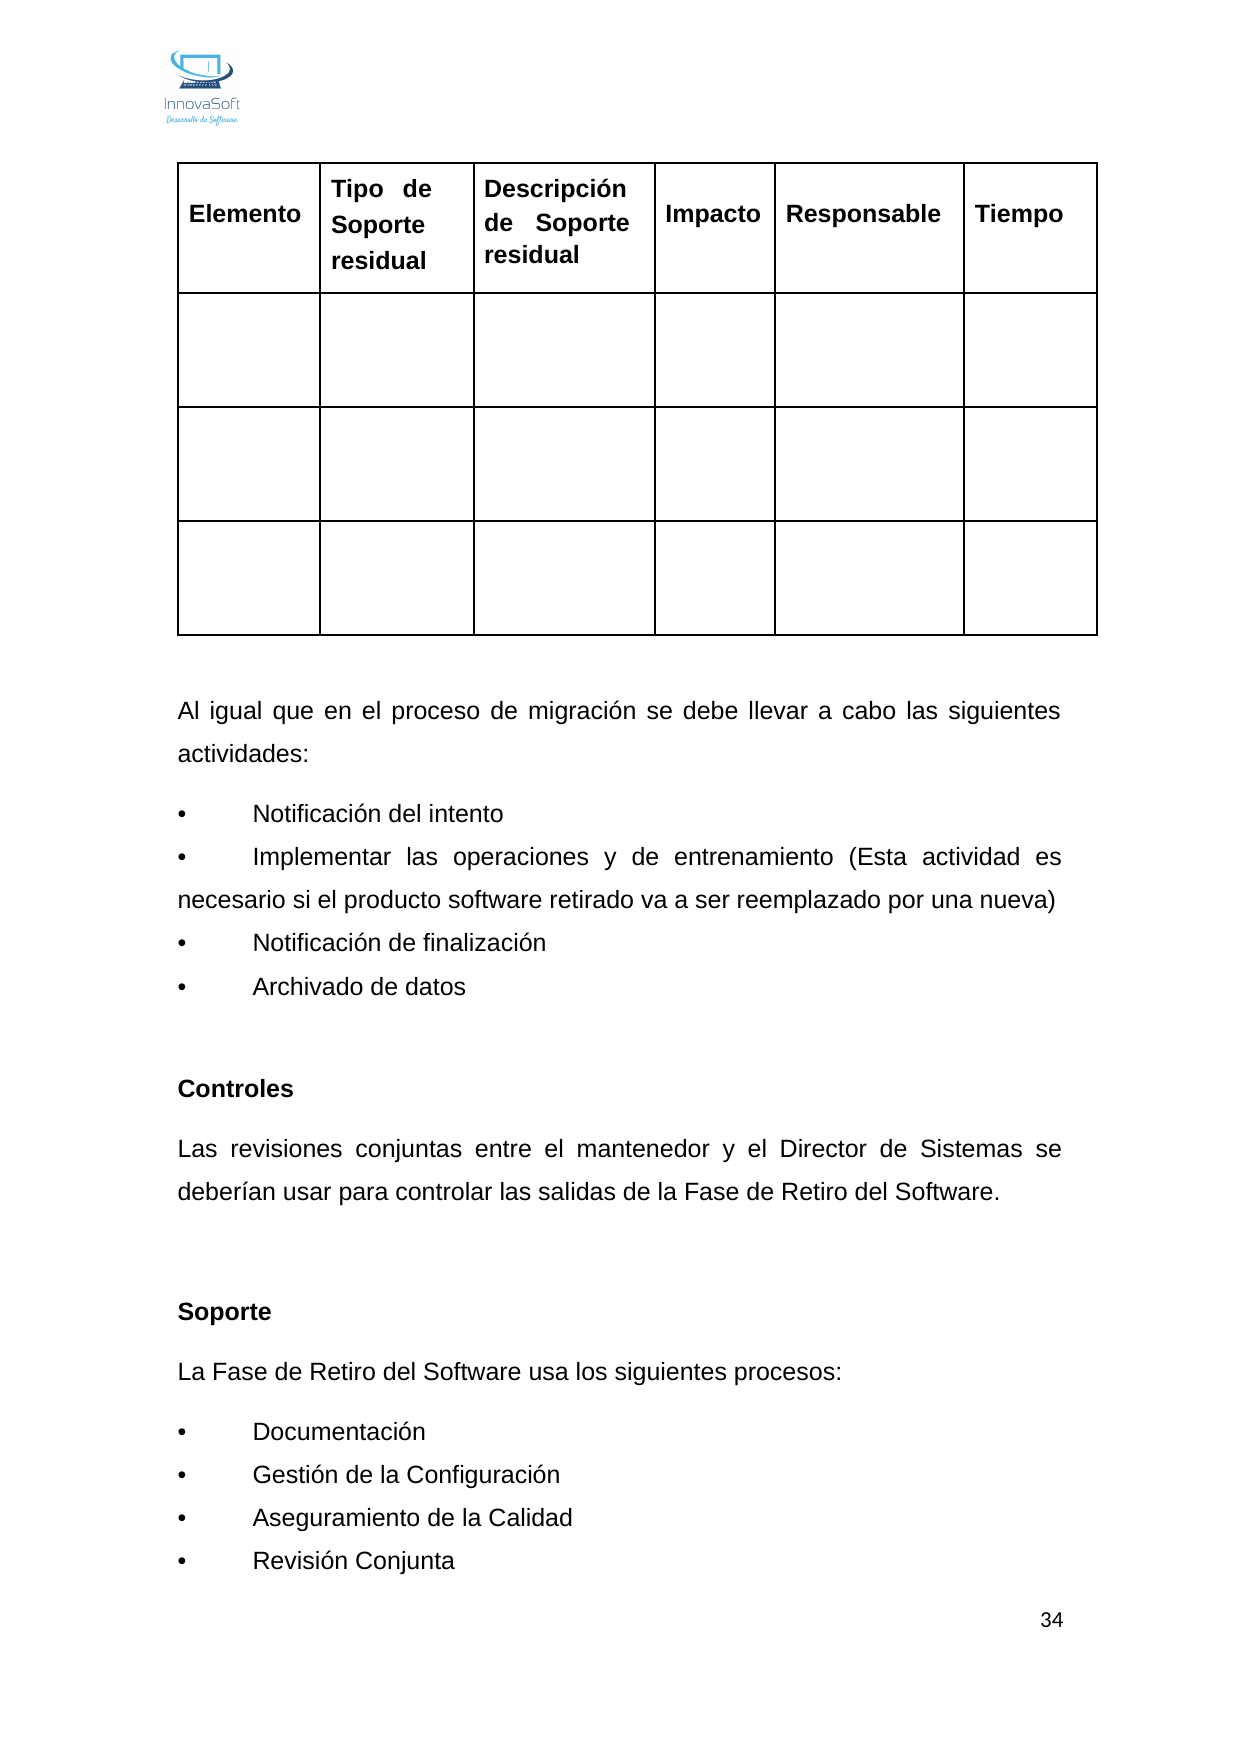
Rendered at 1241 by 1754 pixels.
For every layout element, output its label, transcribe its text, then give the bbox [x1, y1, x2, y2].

table_cell Descripción de Soporte residual [475, 164, 654, 292]
table_cell [656, 408, 774, 520]
table_cell Elemento [179, 164, 319, 292]
text • Implementar las operaciones y de entrenamiento (Esta actividad es necesario si el producto software retirado va a ser reemplazado por una nueva) [177, 842, 1063, 914]
picture [159, 47, 244, 129]
text Las revisiones conjuntas entre el mantenedor y el Director de Sistemas se deberían usar para controlar las salidas de la Fase de Retiro del Software. [177, 1134, 1063, 1206]
text Soporte [177, 1297, 1063, 1326]
table_cell [656, 294, 774, 406]
text • Notificación del intento [177, 799, 1063, 828]
table_cell [321, 522, 473, 634]
table_cell [179, 522, 319, 634]
table_cell [321, 408, 473, 520]
text • Revisión Conjunta [177, 1546, 1063, 1575]
table_cell [475, 522, 654, 634]
table_cell [656, 522, 774, 634]
text • Gestión de la Configuración [177, 1460, 1063, 1488]
table_cell [475, 294, 654, 406]
text Al igual que en el proceso de migración se debe llevar a cabo las siguientes actividades: [177, 696, 1063, 768]
text Controles [177, 1074, 1063, 1103]
table_cell [179, 408, 319, 520]
text • Archivado de datos [177, 972, 1063, 1000]
table_cell [776, 408, 963, 520]
text La Fase de Retiro del Software usa los siguientes procesos: [177, 1357, 1063, 1386]
text • Aseguramiento de la Calidad [177, 1503, 1063, 1532]
table_cell [965, 294, 1096, 406]
table_cell [475, 408, 654, 520]
table_cell Responsable [776, 164, 963, 292]
table_cell Impacto [656, 164, 774, 292]
text • Notificación de finalización [177, 928, 1063, 957]
table_cell [776, 522, 963, 634]
table_cell Tipo de Soporte residual [321, 164, 473, 292]
table_cell [179, 294, 319, 406]
table_cell [321, 294, 473, 406]
table_cell Tiempo [965, 164, 1096, 292]
table_cell [776, 294, 963, 406]
table_cell [965, 522, 1096, 634]
table_cell [965, 408, 1096, 520]
text • Documentación [177, 1417, 1063, 1445]
